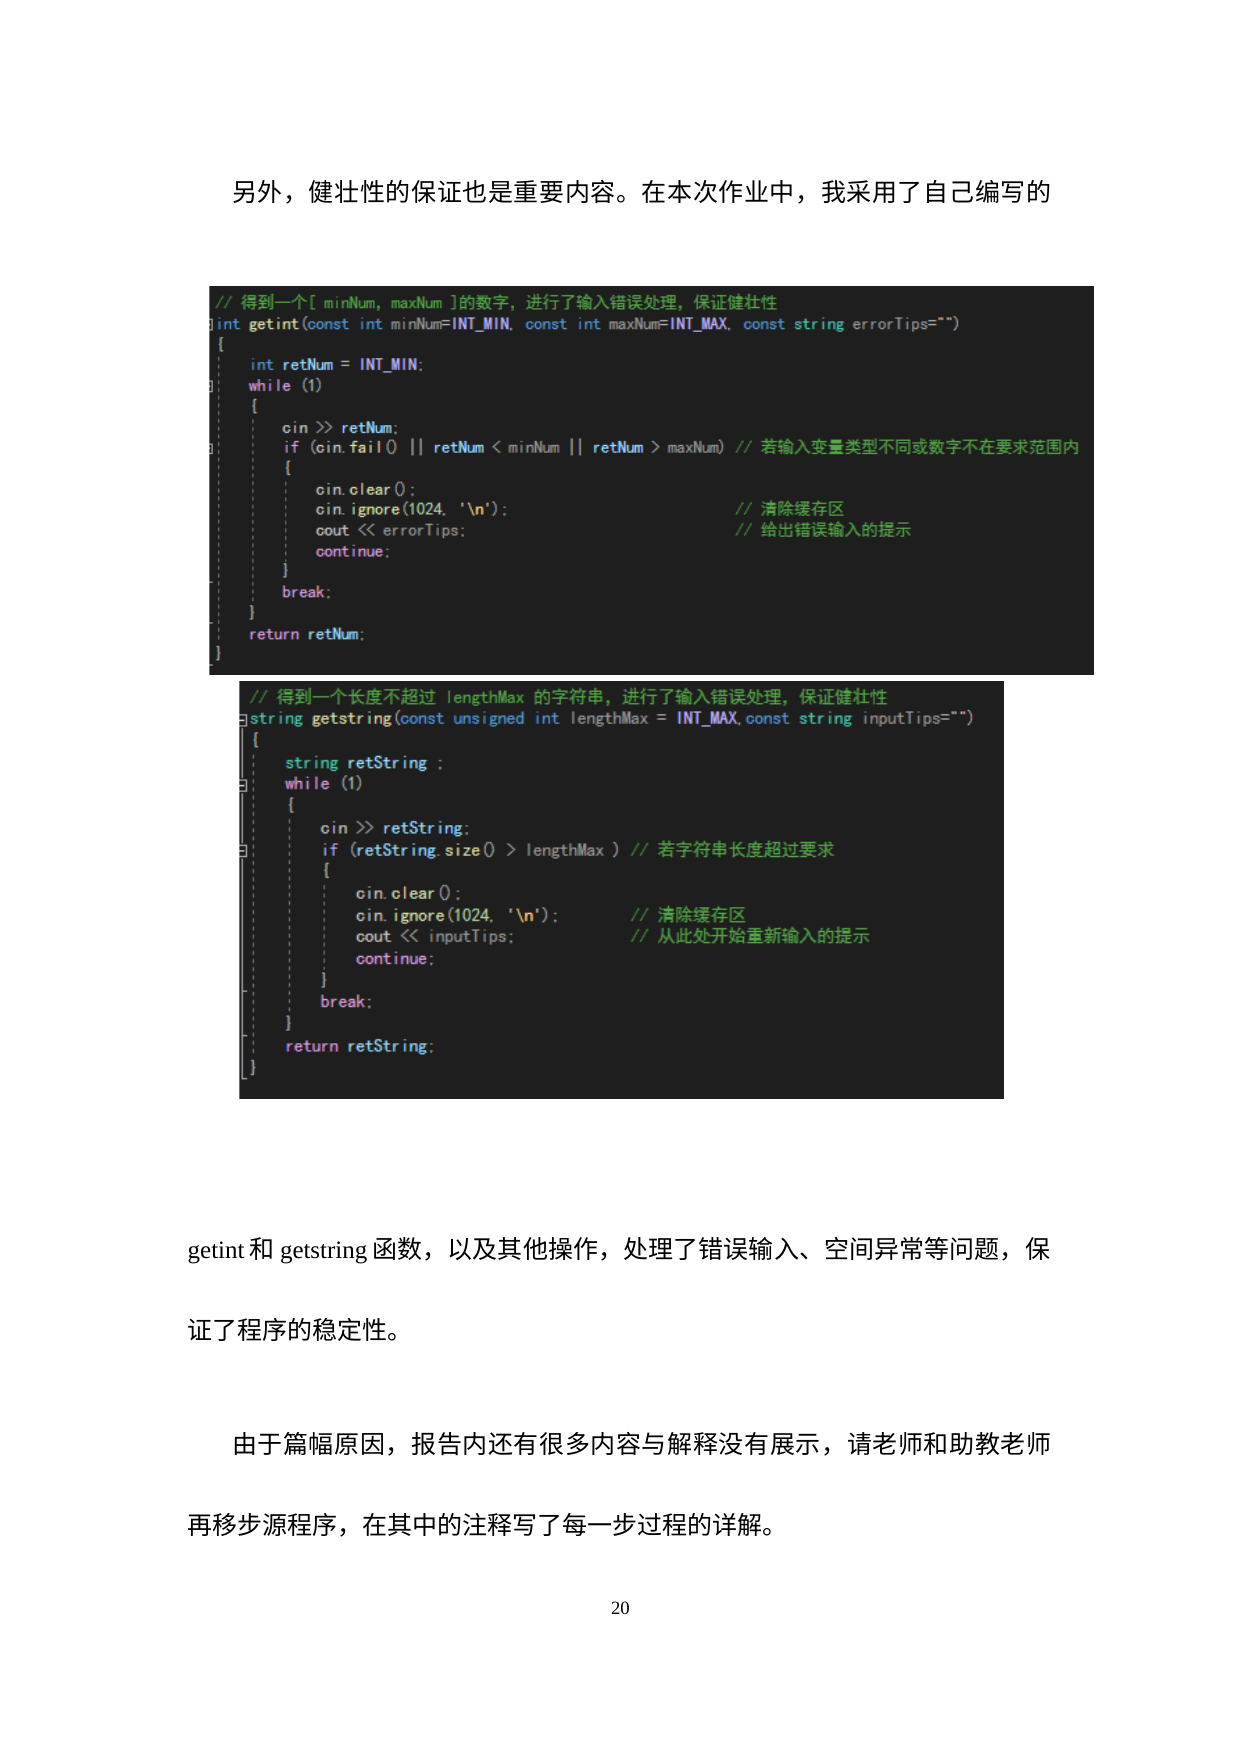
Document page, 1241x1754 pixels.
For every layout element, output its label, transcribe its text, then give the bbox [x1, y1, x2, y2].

picture [239, 681, 1004, 1099]
picture [209, 286, 1094, 675]
text 由于篇幅原因，报告内还有很多内容与解释没有展示，请老师和助教老师再移步源程序，在其中的注释写了每一步过程的详解。 [187, 1410, 1053, 1556]
